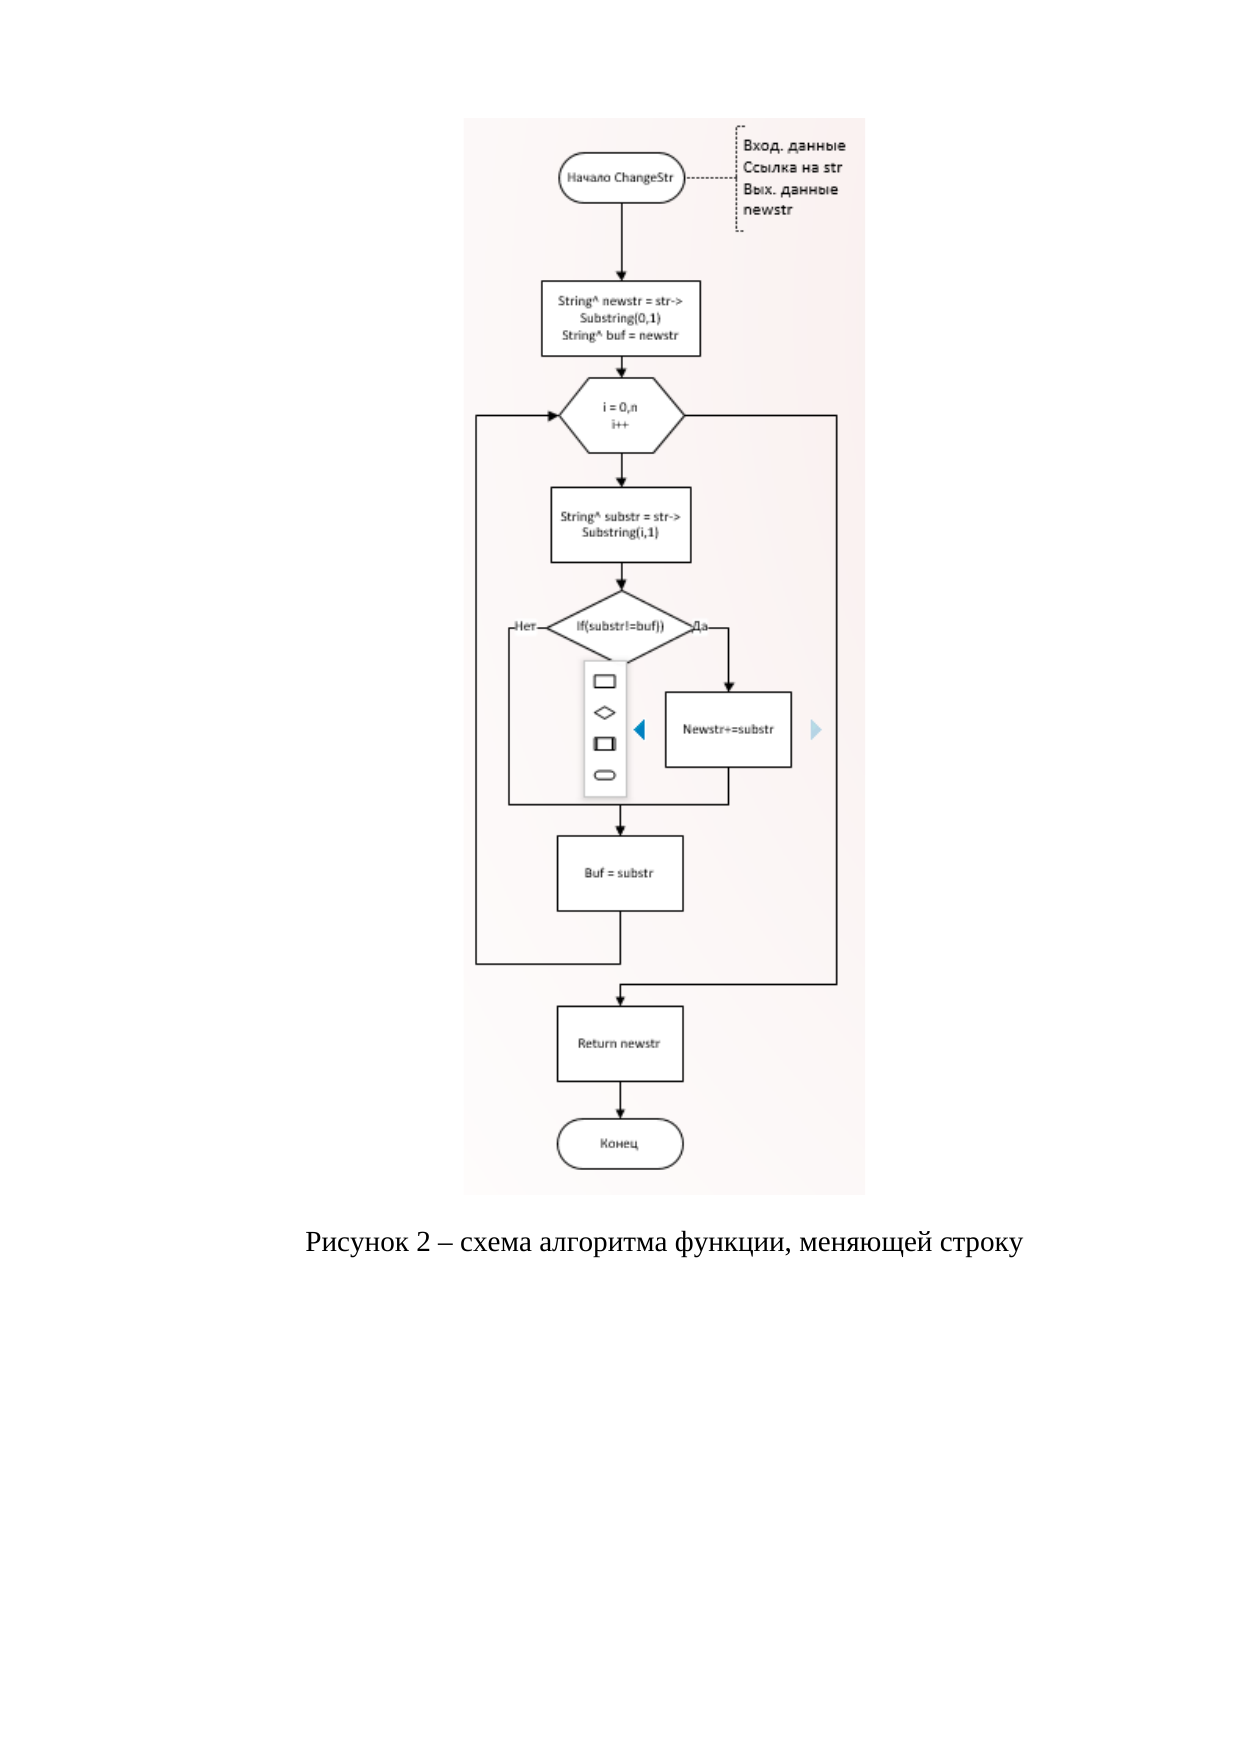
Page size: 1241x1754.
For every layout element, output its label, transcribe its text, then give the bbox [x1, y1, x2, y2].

text Рисунок 2 – схема алгоритма функции, меняющей строку [177, 1224, 1152, 1257]
picture [463, 118, 866, 1195]
